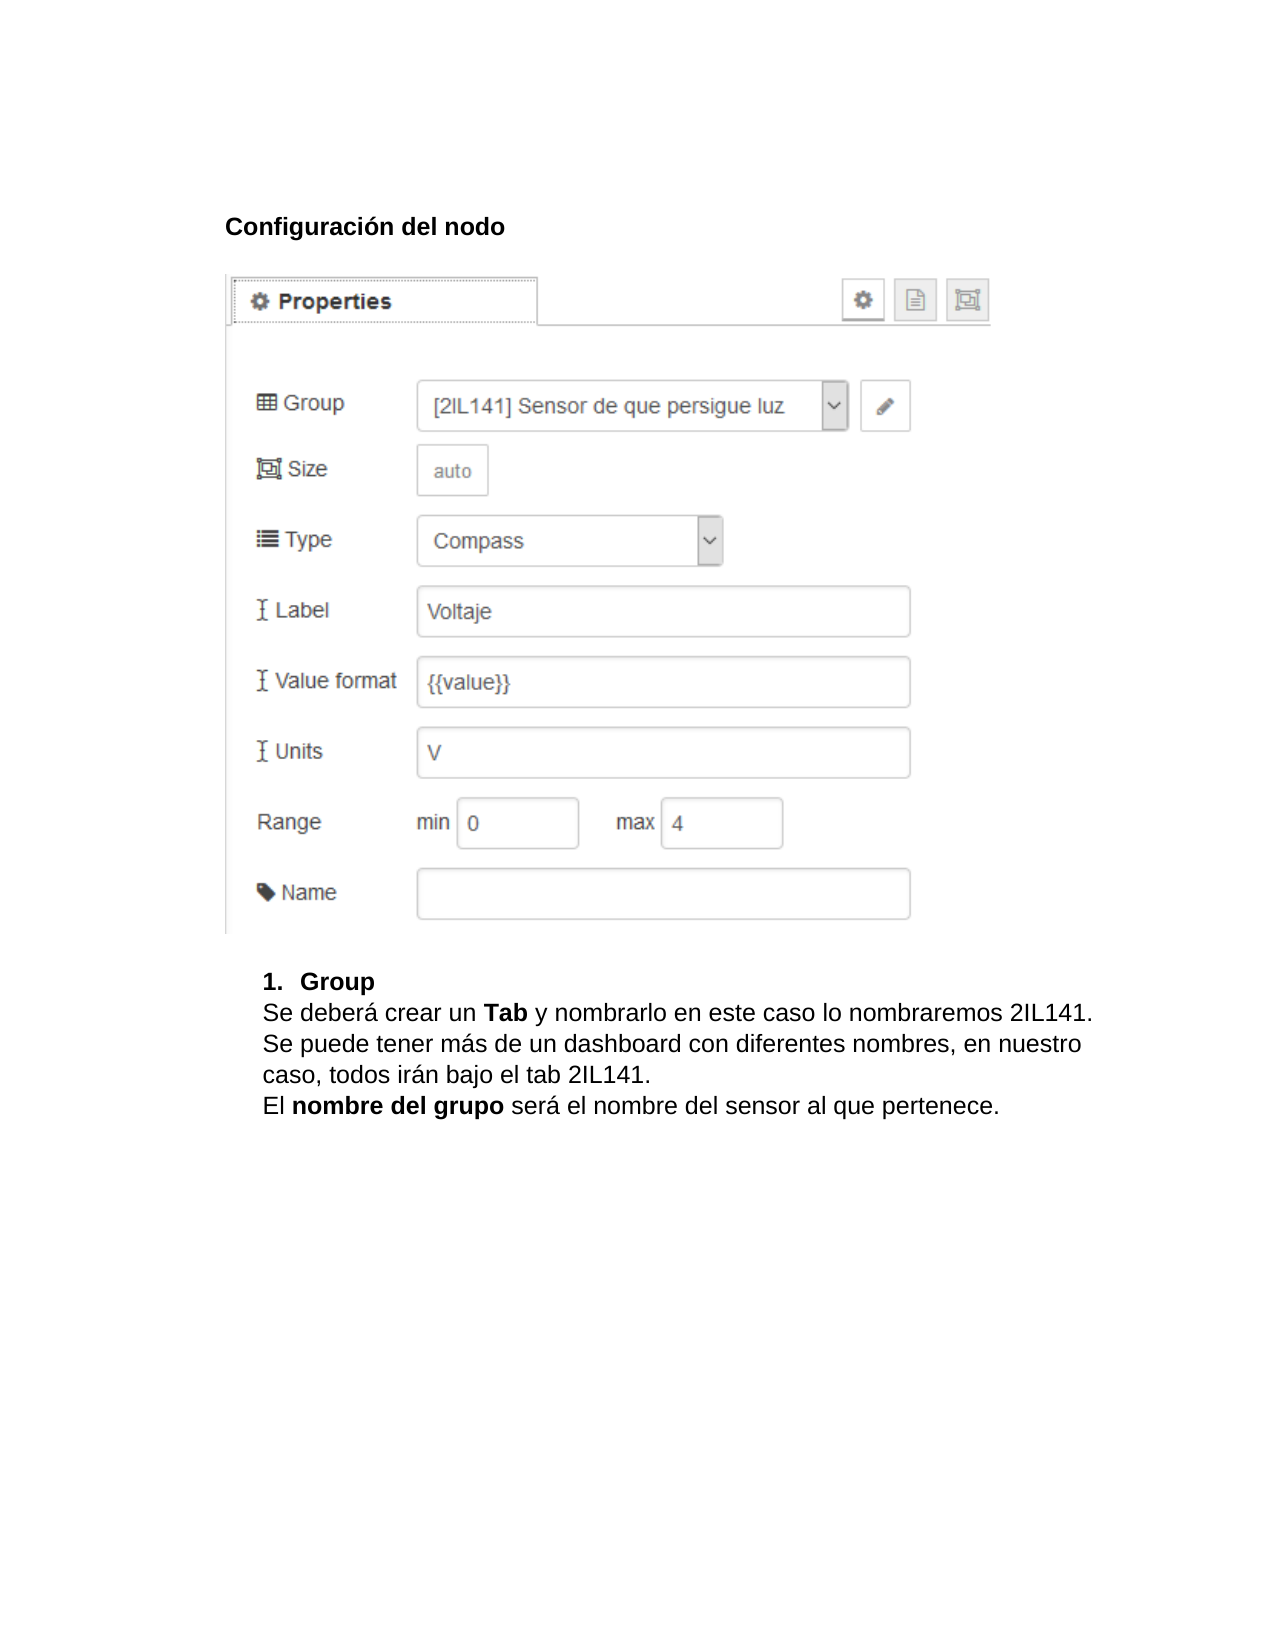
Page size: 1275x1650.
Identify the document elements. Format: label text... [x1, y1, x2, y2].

list El nombre del grupo será el nombre del sensor al que pertenece. [262, 1091, 1125, 1120]
picture [225, 274, 991, 934]
list Group [262, 967, 1125, 996]
list Se deberá crear un Tab y nombrarlo en este caso lo nombraremos 2IL141. Se puede tener más de un dashboard con diferentes nombres, en nuestro caso, todos irán bajo el tab 2IL141. [262, 998, 1125, 1089]
list Configuración del nodo [225, 212, 1125, 241]
